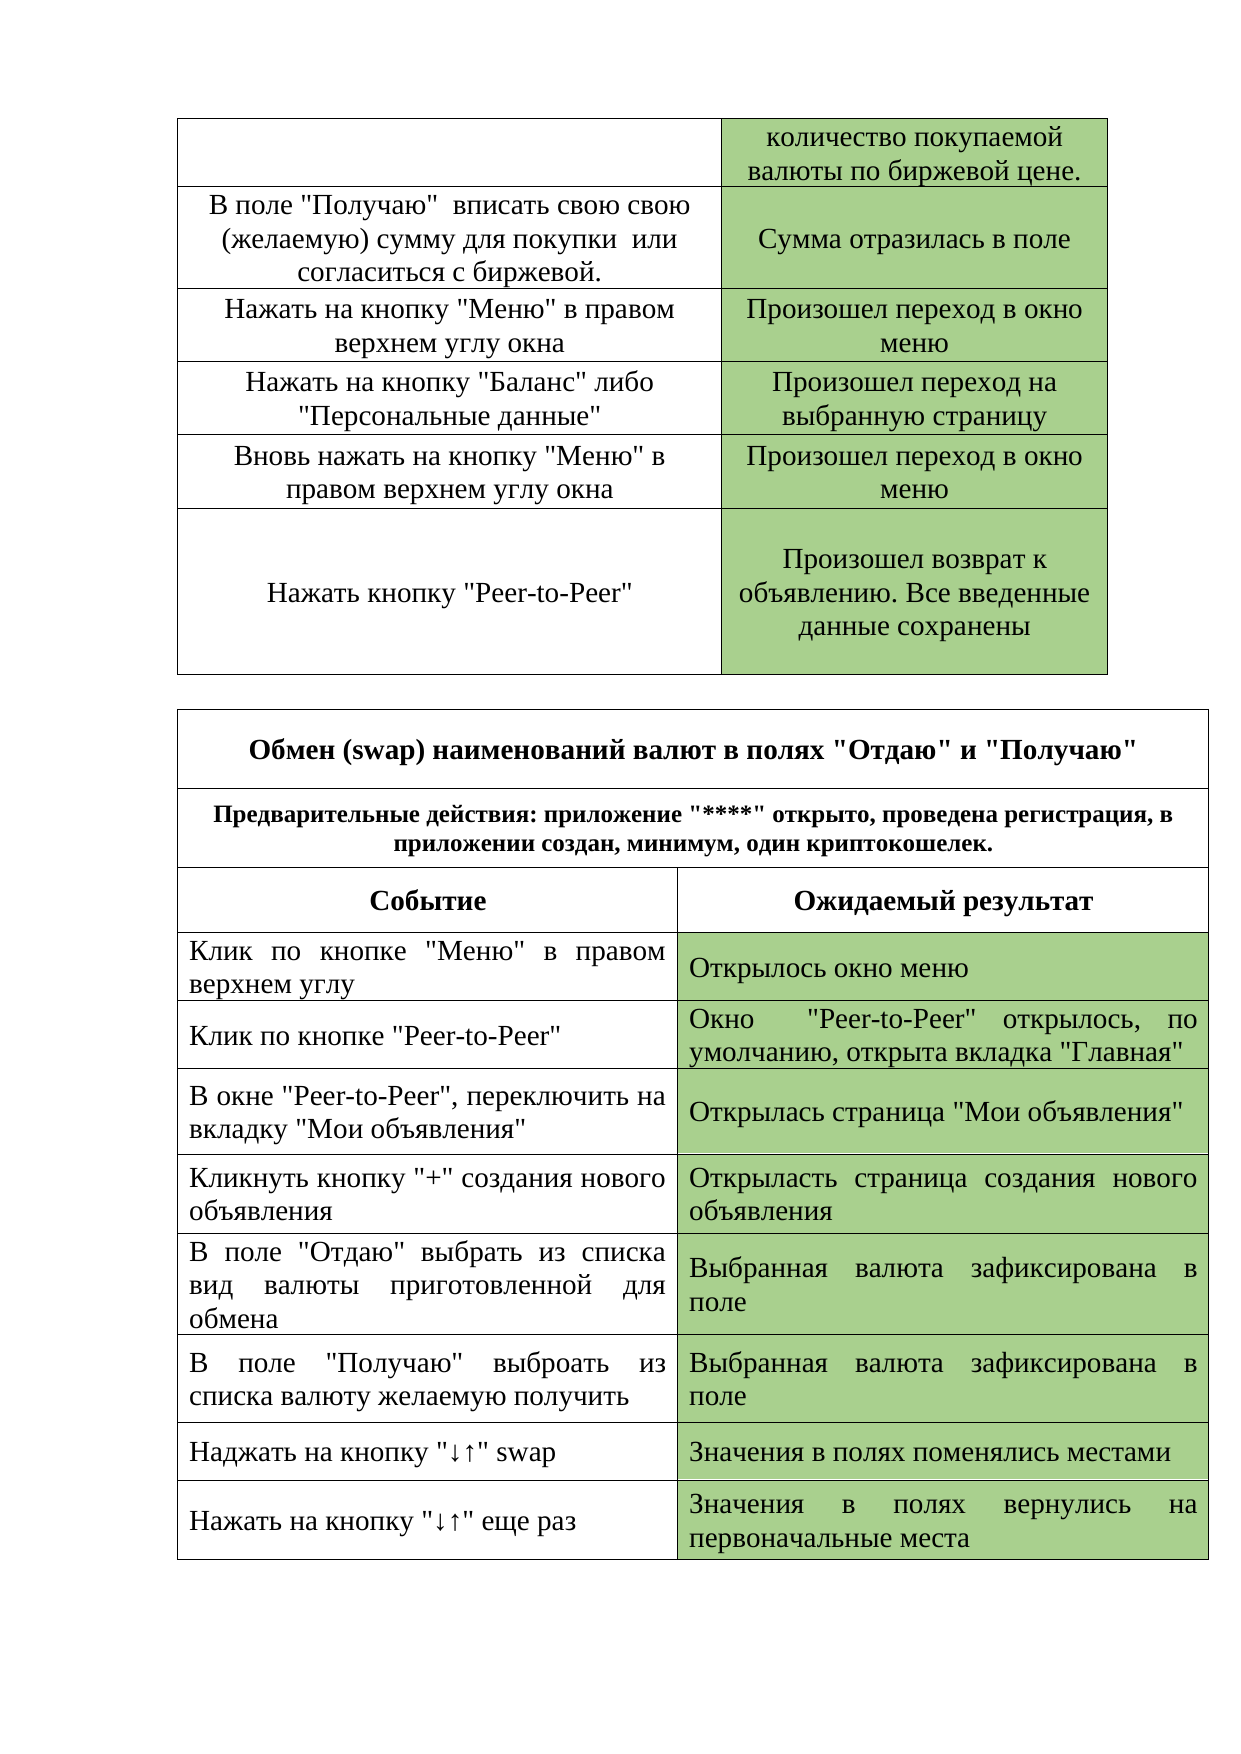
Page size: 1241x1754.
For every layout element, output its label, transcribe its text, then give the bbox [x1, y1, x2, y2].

table_cell Сумма отразилась в поле [722, 187, 1107, 288]
table_cell Выбранная валюта зафиксирована в поле [678, 1234, 1208, 1334]
table_cell Произошел переход на выбранную страницу [722, 362, 1107, 434]
table_cell Произошел переход в окно меню [722, 435, 1107, 508]
table_header Обмен (swap) наименований валют в полях "Отдаю" и "Получаю" [178, 710, 1208, 788]
table_cell Клик по кнопке "Peer-to-Peer" [178, 1001, 677, 1068]
table_cell В окне "Peer-to-Peer", переключить на вкладку "Мои объявления" [178, 1069, 677, 1153]
table_cell Ожидаемый результат [678, 868, 1208, 932]
table_cell Вновь нажать на кнопку "Меню" в правом верхнем углу окна [178, 435, 721, 508]
table_cell Открылось окно меню [678, 933, 1208, 1000]
table_cell Нажать на кнопку "↓↑" еще раз [178, 1481, 677, 1559]
table_cell Значения в полях вернулись на первоначальные места [678, 1481, 1208, 1559]
table_cell Событие [178, 868, 677, 932]
table_cell Окно "Peer-to-Peer" открылось, по умолчанию, открыта вкладка "Главная" [678, 1001, 1208, 1068]
table_cell Значения в полях поменялись местами [678, 1423, 1208, 1479]
table_cell Открыласть страница создания нового объявления [678, 1155, 1208, 1233]
table_cell Клик по кнопке "Меню" в правом верхнем углу [178, 933, 677, 1000]
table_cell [178, 119, 721, 186]
table_cell В поле "Получаю" вписать свою свою (желаемую) сумму для покупки или согласиться с биржевой. [178, 187, 721, 288]
table_cell Выбранная валюта зафиксирована в поле [678, 1335, 1208, 1422]
table_cell Произошел возврат к объявлению. Все введенные данные сохранены [722, 509, 1107, 674]
table_cell Нажать на кнопку "Баланс" либо "Персональные данные" [178, 362, 721, 434]
table_cell Нажать кнопку "Peer-to-Peer" [178, 509, 721, 674]
table_cell Открылась страница "Мои объявления" [678, 1069, 1208, 1153]
table_cell В поле "Получаю" выброать из списка валюту желаемую получить [178, 1335, 677, 1422]
table_cell Предварительные действия: приложение "****" открыто, проведена регистрация, в приложении создан, минимум, один криптокошелек. [178, 789, 1208, 867]
table_cell Кликнуть кнопку "+" создания нового объявления [178, 1155, 677, 1233]
table_cell Наджать на кнопку "↓↑" swap [178, 1423, 677, 1479]
table_cell Нажать на кнопку "Меню" в правом верхнем углу окна [178, 289, 721, 361]
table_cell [722, 119, 1107, 186]
table_cell Произошел переход в окно меню [722, 289, 1107, 361]
table_cell В поле "Отдаю" выбрать из списка вид валюты приготовленной для обмена [178, 1234, 677, 1334]
